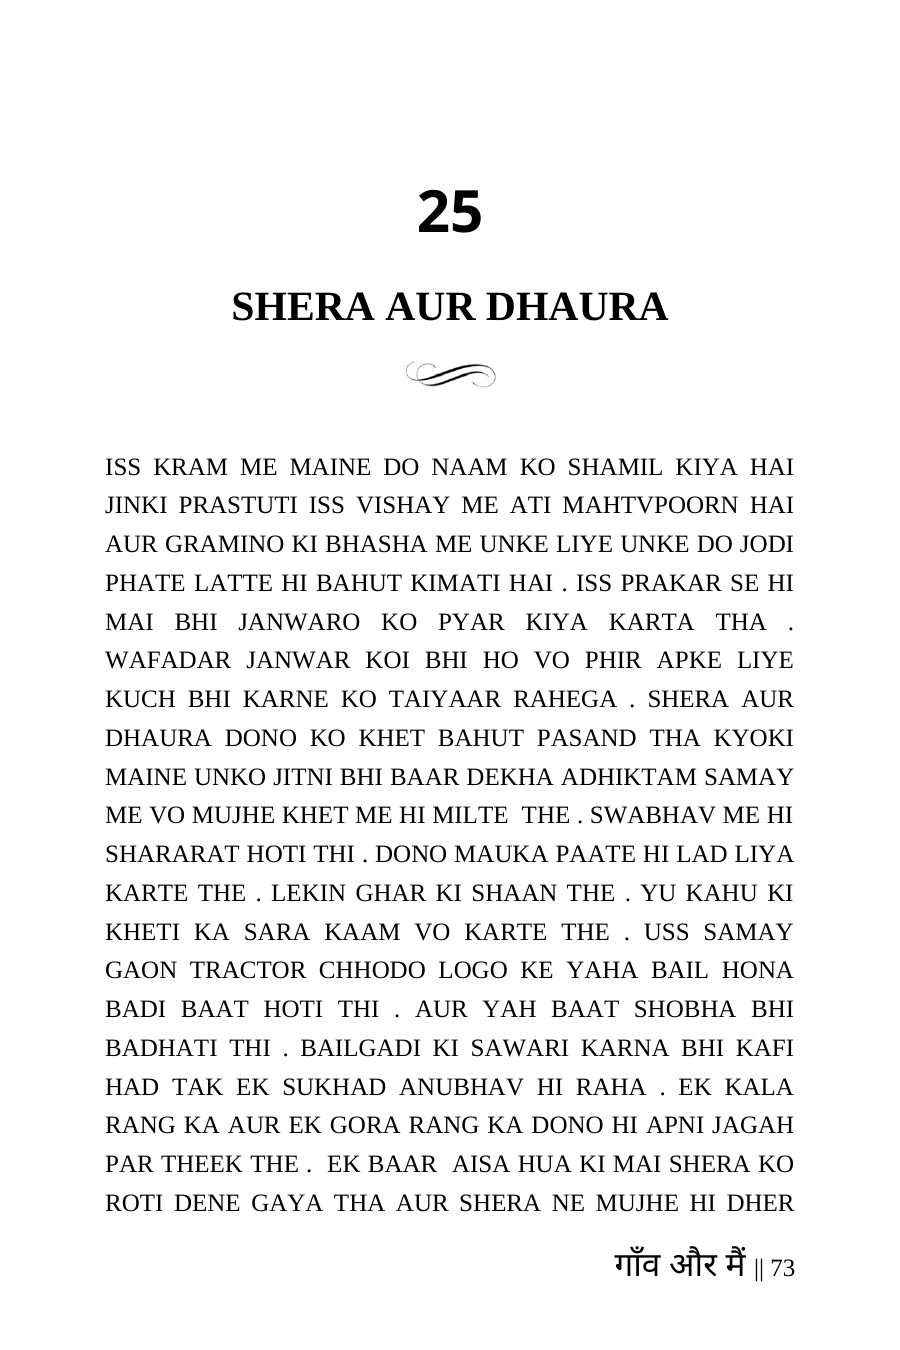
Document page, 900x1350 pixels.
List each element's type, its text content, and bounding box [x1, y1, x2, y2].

picture [391, 348, 509, 400]
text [105, 452, 795, 1217]
text 25 [105, 170, 795, 250]
text SHERA AUR DHAURA [105, 281, 795, 329]
